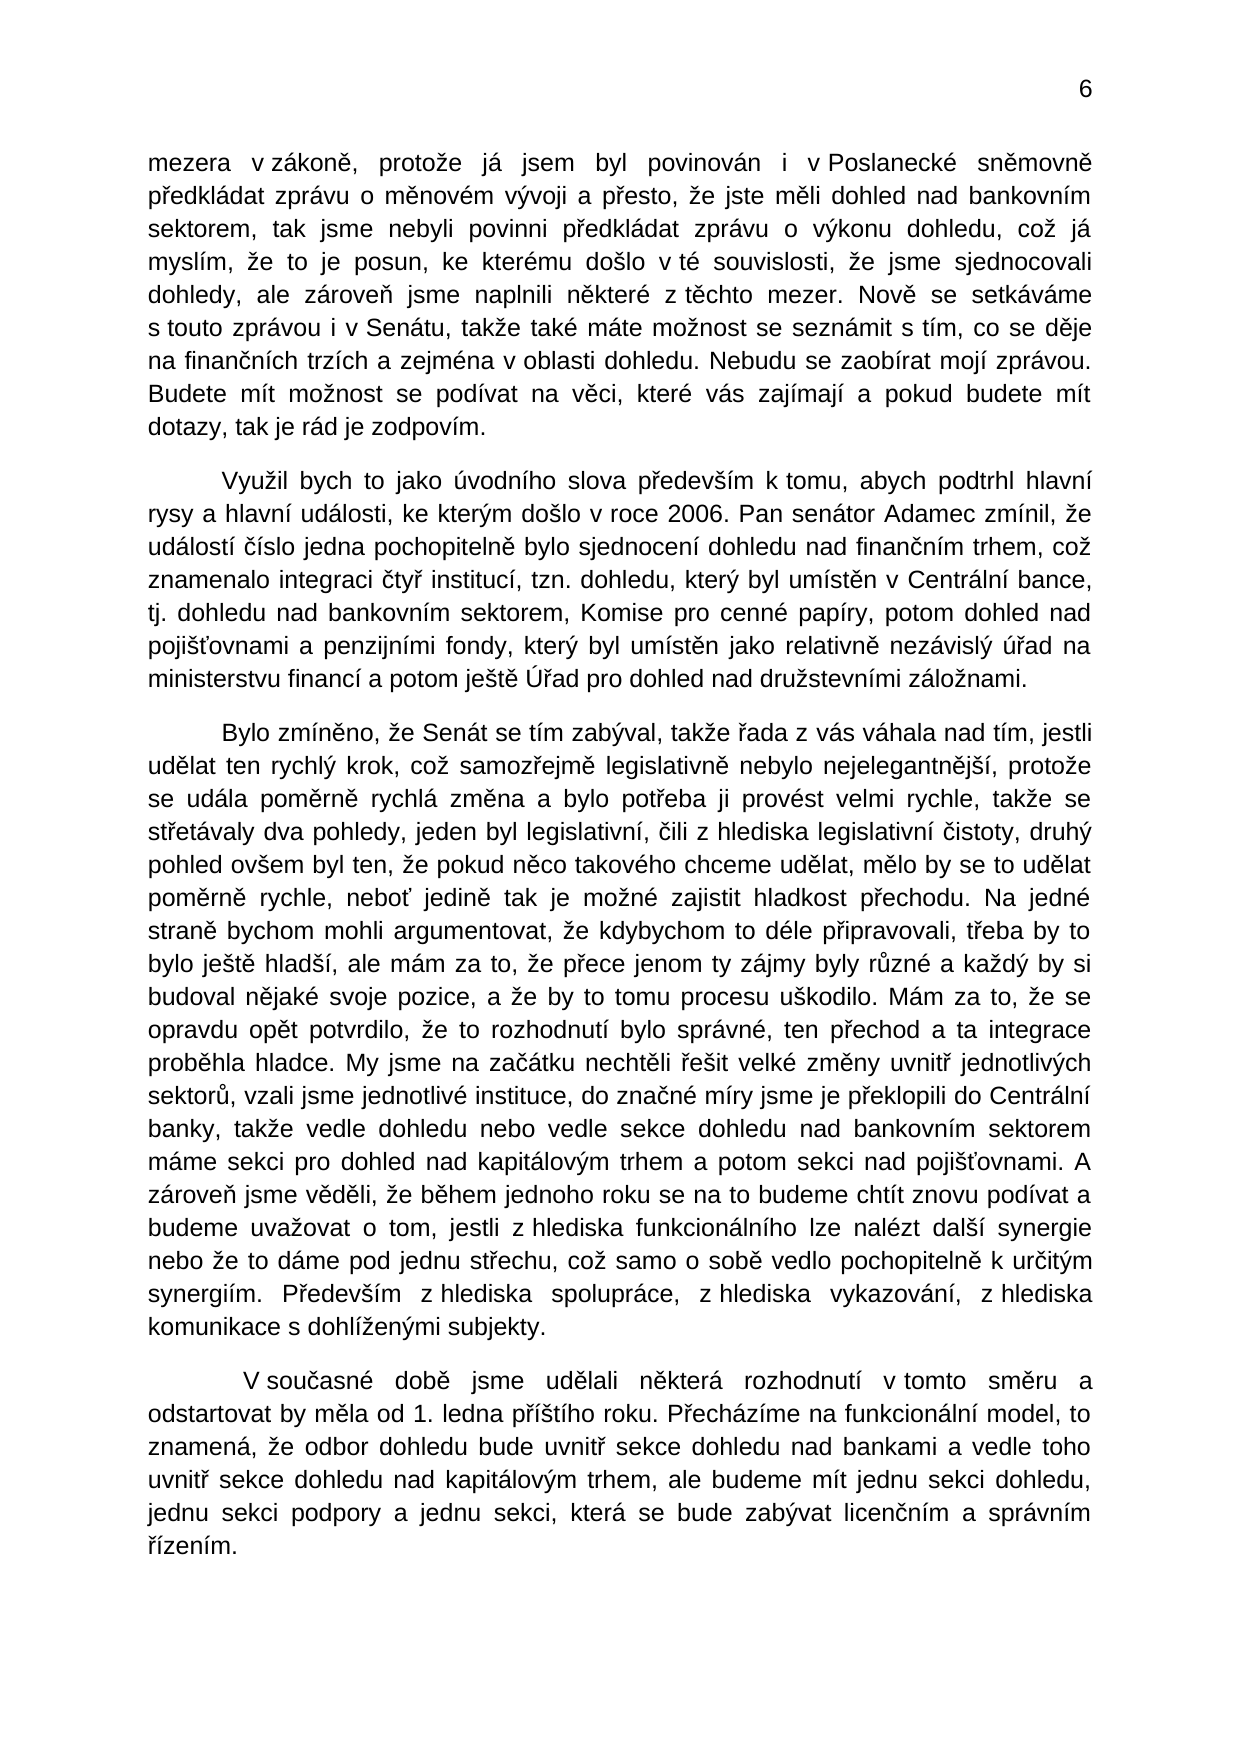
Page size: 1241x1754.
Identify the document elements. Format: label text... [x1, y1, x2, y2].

text V současné době jsme udělali některá rozhodnutí v tomto směru a odstartovat by měla od 1. ledna příštího roku. Přecházíme na funkcionální model, to znamená, že odbor dohledu bude uvnitř sekce dohledu nad bankami a vedle toho uvnitř sekce dohledu nad kapitálovým trhem, ale budeme mít jednu sekci dohledu, jednu sekci podpory a jednu sekci, která se bude zabývat licenčním a správním řízením. [148, 1366, 1093, 1560]
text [148, 148, 1093, 441]
text Bylo zmíněno, že Senát se tím zabýval, takže řada z vás váhala nad tím, jestli udělat ten rychlý krok, což samozřejmě legislativně nebylo nejelegantnější, protože se udála poměrně rychlá změna a bylo potřeba ji provést velmi rychle, takže se střetávaly dva pohledy, jeden byl legislativní, čili z hlediska legislativní čistoty, druhý pohled ovšem byl ten, že pokud něco takového chceme udělat, mělo by se to udělat poměrně rychle, neboť jedině tak je možné zajistit hladkost přechodu. Na jedné straně bychom mohli argumentovat, že kdybychom to déle připravovali, třeba by to bylo ještě hladší, ale mám za to, že přece jenom ty zájmy byly různé a každý by si budoval nějaké svoje pozice, a že by to tomu procesu uškodilo. Mám za to, že se opravdu opět potvrdilo, že to rozhodnutí bylo správné, ten přechod a ta integrace proběhla hladce. My jsme na začátku nechtěli řešit velké změny uvnitř jednotlivých sektorů, vzali jsme jednotlivé instituce, do značné míry jsme je překlopili do Centrální banky, takže vedle dohledu nebo vedle sekce dohledu nad bankovním sektorem máme sekci pro dohled nad kapitálovým trhem a potom sekci nad pojišťovnami. A zároveň jsme věděli, že během jednoho roku se na to budeme chtít znovu podívat a budeme uvažovat o tom, jestli z hlediska funkcionálního lze nalézt další synergie nebo že to dáme pod jednu střechu, což samo o sobě vedlo pochopitelně k určitým synergiím. Především z hlediska spolupráce, z hlediska vykazování, z hlediska komunikace s dohlíženými subjekty. [148, 718, 1093, 1341]
text Využil bych to jako úvodního slova především k tomu, abych podtrhl hlavní rysy a hlavní události, ke kterým došlo v roce 2006. Pan senátor Adamec zmínil, že událostí číslo jedna pochopitelně bylo sjednocení dohledu nad finančním trhem, což znamenalo integraci čtyř institucí, tzn. dohledu, který byl umístěn v Centrální bance, tj. dohledu nad bankovním sektorem, Komise pro cenné papíry, potom dohled nad pojišťovnami a penzijními fondy, který byl umístěn jako relativně nezávislý úřad na ministerstvu financí a potom ještě Úřad pro dohled nad družstevními záložnami. [148, 466, 1093, 692]
